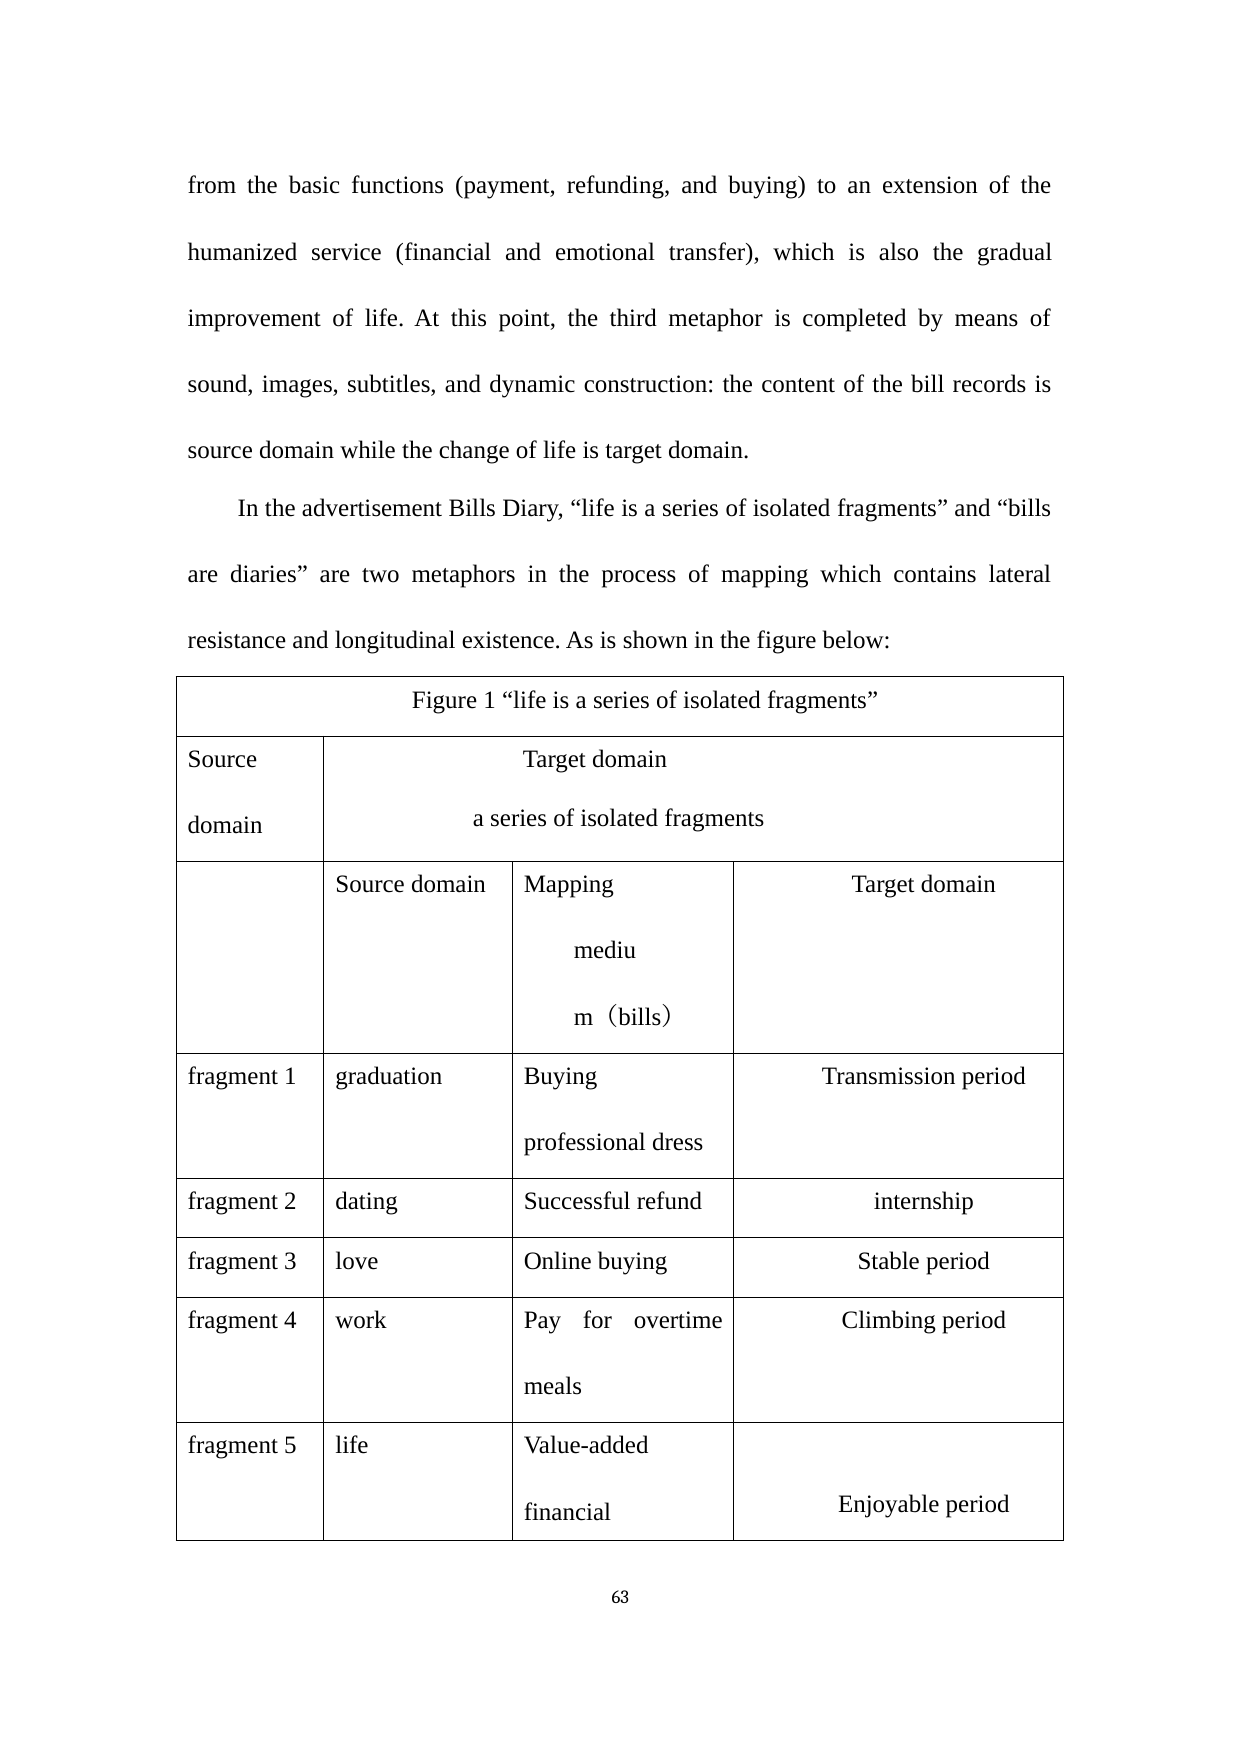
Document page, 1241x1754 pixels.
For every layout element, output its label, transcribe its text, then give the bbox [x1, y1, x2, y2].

table_cell [177, 862, 323, 1052]
table_cell Climbing period [734, 1298, 1063, 1422]
table_cell Source domain [324, 862, 512, 1052]
table_cell love [324, 1238, 512, 1297]
table_cell life [324, 1423, 512, 1540]
table_cell Buying professional dress [513, 1054, 733, 1178]
table_cell Target domain a series of isolated fragments [324, 737, 1063, 861]
table_cell graduation [324, 1054, 512, 1178]
table_header Figure 1 “life is a series of isolated fragments” [177, 677, 1063, 736]
table_cell Source domain [177, 737, 323, 861]
table_cell work [324, 1298, 512, 1422]
table_cell Value-added financial management [513, 1423, 733, 1540]
table_cell Stable period [734, 1238, 1063, 1297]
table_cell fragment 1 [177, 1054, 323, 1178]
table_cell Online buying [513, 1238, 733, 1297]
table_cell Mapping medium（bills） [513, 862, 733, 1052]
table_cell dating [324, 1179, 512, 1237]
table_cell Pay for overtime meals [513, 1298, 733, 1422]
table_cell fragment 5 [177, 1423, 323, 1540]
table_cell fragment 2 [177, 1179, 323, 1237]
table_cell Target domain [734, 862, 1063, 1052]
table_cell Successful refund [513, 1179, 733, 1237]
table_cell internship [734, 1179, 1063, 1237]
table_cell Transmission period [734, 1054, 1063, 1178]
table_cell Enjoyable period [734, 1423, 1063, 1540]
table_cell fragment 4 [177, 1298, 323, 1422]
table_cell fragment 3 [177, 1238, 323, 1297]
text In the advertisement Bills Diary, “life is a series of isolated fragments” and “bills are diaries” are two metaphors in the process of mapping which contains lateral resistance and longitudinal existence. As is shown in the figure below: [187, 486, 1053, 662]
